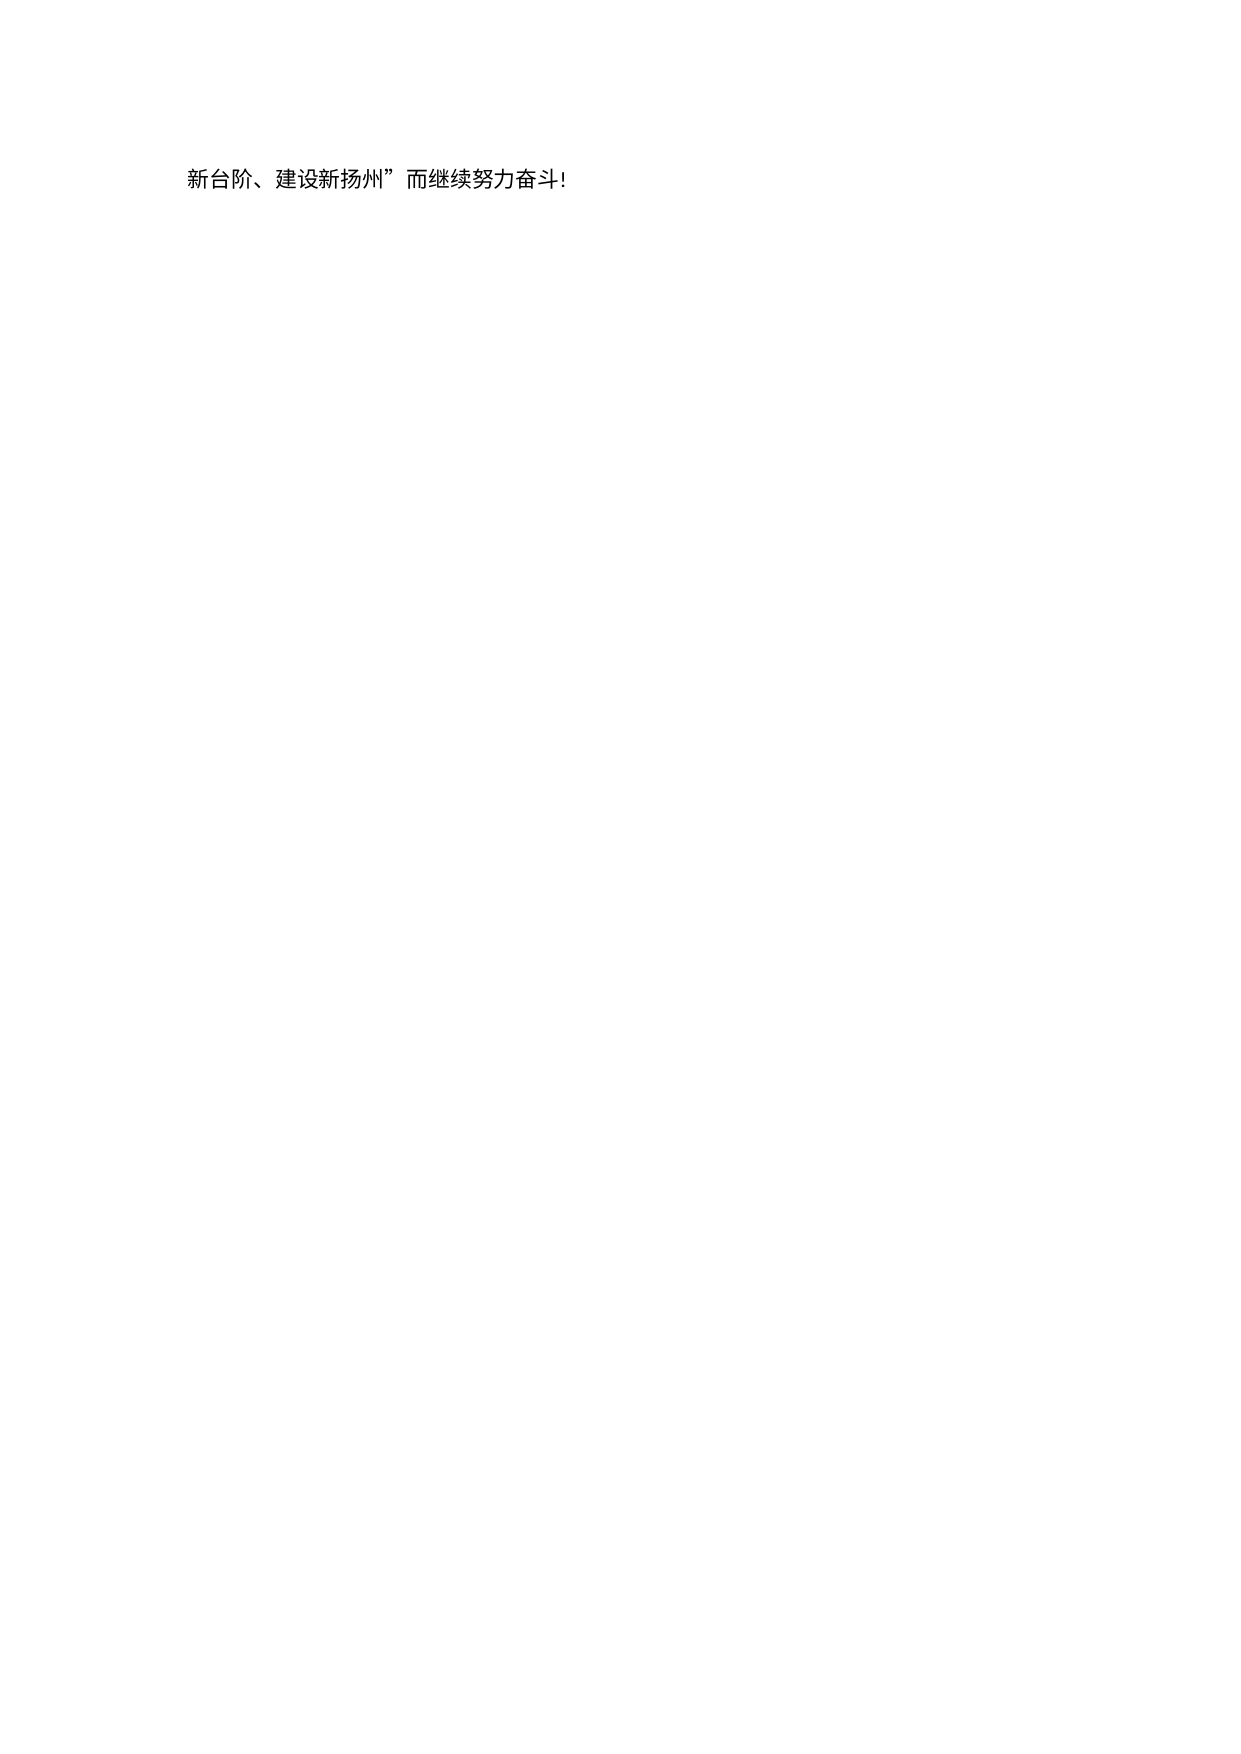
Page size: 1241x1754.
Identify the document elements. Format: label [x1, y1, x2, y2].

text [187, 162, 1053, 194]
